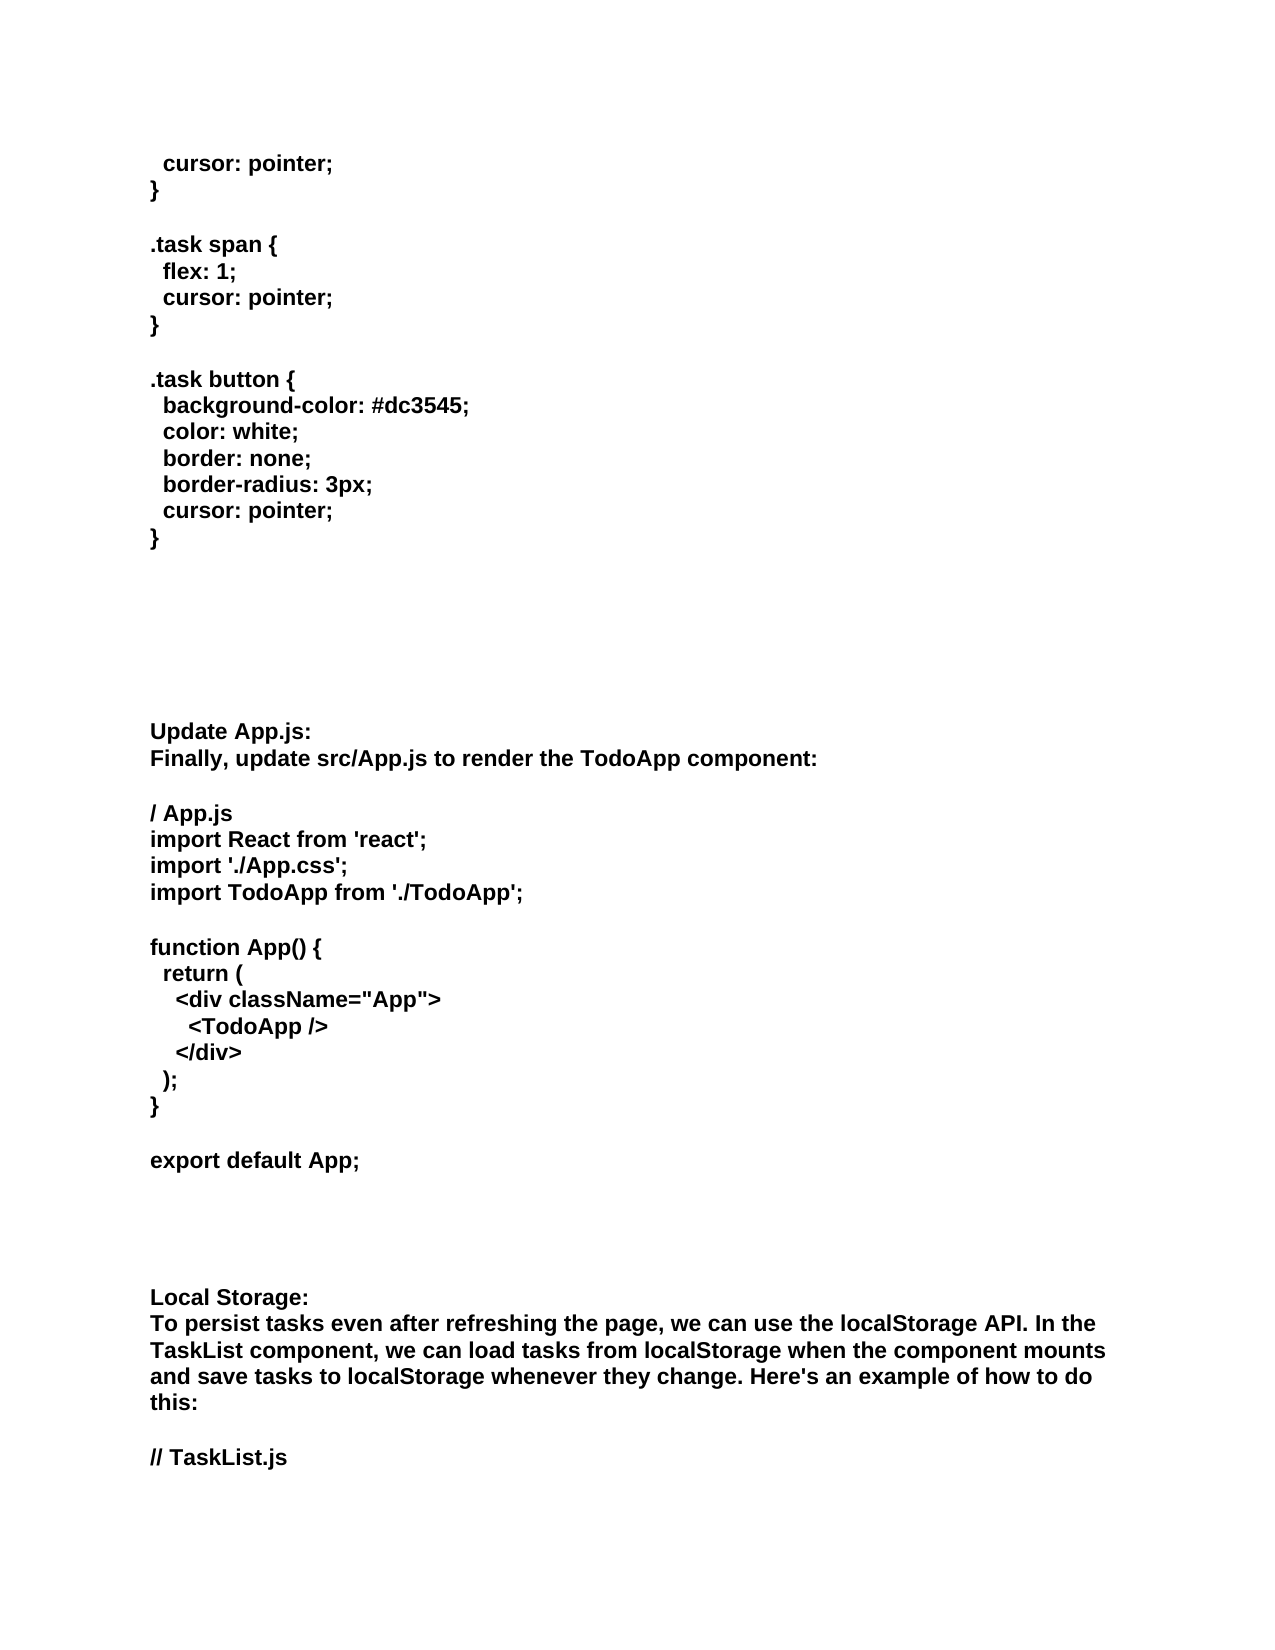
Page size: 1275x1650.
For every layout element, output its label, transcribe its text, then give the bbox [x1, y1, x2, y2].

text Local Storage: [150, 1284, 1125, 1310]
text function App() { [150, 934, 1125, 960]
text Finally, update src/App.js to render the TodoApp component: [150, 744, 1125, 771]
text ); [150, 1066, 1125, 1092]
text } [150, 176, 1125, 203]
text color: white; [150, 418, 1125, 445]
text import './App.css'; [150, 852, 1125, 879]
text } [150, 1092, 1125, 1118]
text / App.js [150, 799, 1125, 826]
text // TaskList.js [150, 1444, 1125, 1471]
text import TodoApp from './TodoApp'; [150, 879, 1125, 905]
text cursor: pointer; [150, 284, 1125, 311]
text return ( [150, 960, 1125, 986]
text export default App; [150, 1147, 1125, 1173]
text .task span { [150, 231, 1125, 258]
text <TodoApp /> [150, 1013, 1125, 1039]
text cursor: pointer; [150, 497, 1125, 524]
text background-color: #dc3545; [150, 392, 1125, 418]
text border-radius: 3px; [150, 471, 1125, 497]
text To persist tasks even after refreshing the page, we can use the localStorage API. In the TaskList component, we can load tasks from localStorage when the component mounts and save tasks to localStorage whenever they change. Here's an example of how to do this: [150, 1310, 1125, 1416]
text <div className="App"> [150, 986, 1125, 1013]
text border: none; [150, 445, 1125, 471]
text </div> [150, 1039, 1125, 1066]
text import React from 'react'; [150, 826, 1125, 852]
text cursor: pointer; [150, 150, 1125, 176]
text } [150, 311, 1125, 337]
text } [150, 524, 1125, 550]
text .task button { [150, 366, 1125, 392]
text Update App.js: [150, 718, 1125, 744]
text flex: 1; [150, 258, 1125, 284]
